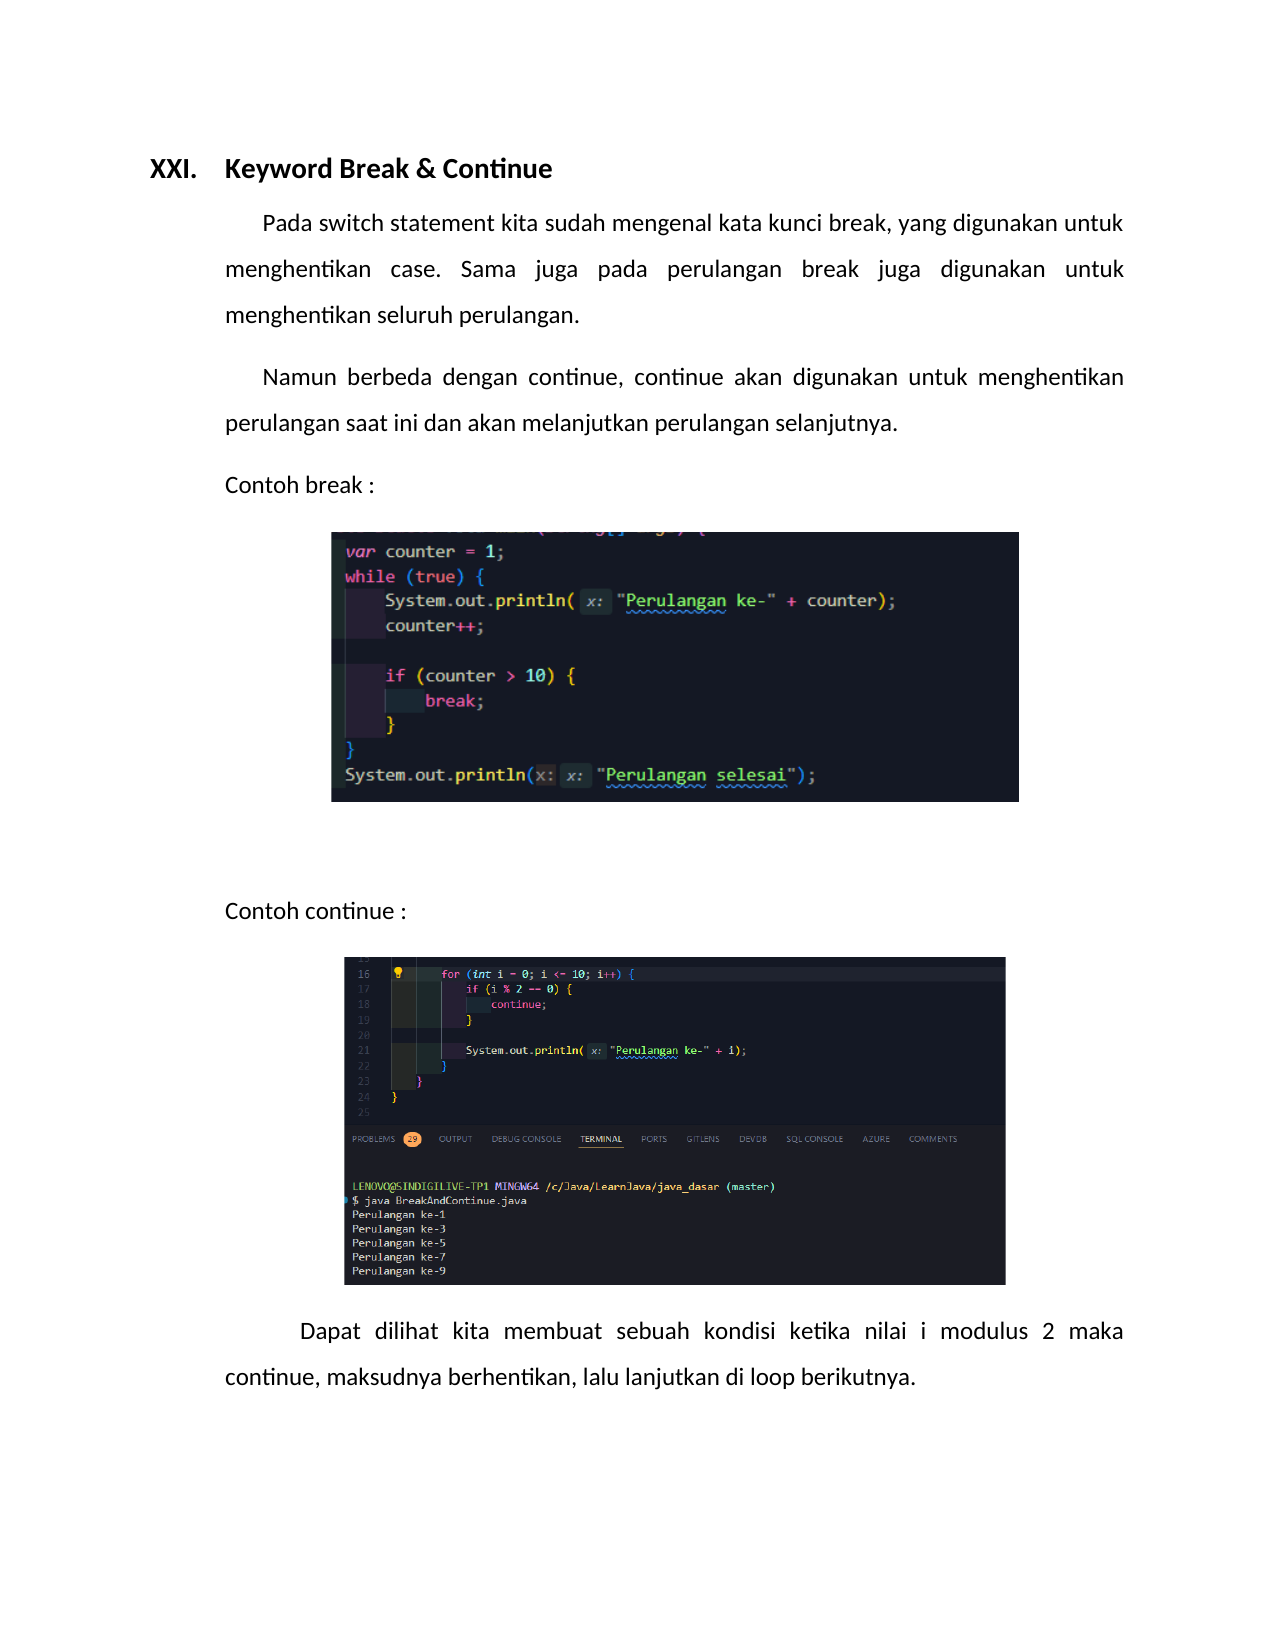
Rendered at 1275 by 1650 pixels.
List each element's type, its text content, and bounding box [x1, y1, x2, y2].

text Namun berbeda dengan continue, continue akan digunakan untuk menghentikan perulangan saat ini dan akan melanjutkan perulangan selanjutnya. [225, 361, 1125, 438]
picture [344, 957, 1006, 1285]
subtitle Keyword Break & Continue [150, 150, 1125, 186]
text Pada switch statement kita sudah mengenal kata kunci break, yang digunakan untuk menghentikan case. Sama juga pada perulangan break juga digunakan untuk menghentikan seluruh perulangan. [225, 208, 1125, 329]
text Contoh continue : [225, 895, 1125, 926]
text Dapat dilihat kita membuat sebuah kondisi ketika nilai i modulus 2 maka continue, maksudnya berhentikan, lalu lanjutkan di loop berikutnya. [225, 1315, 1125, 1391]
text Contoh break : [225, 469, 1125, 500]
picture [331, 532, 1019, 802]
